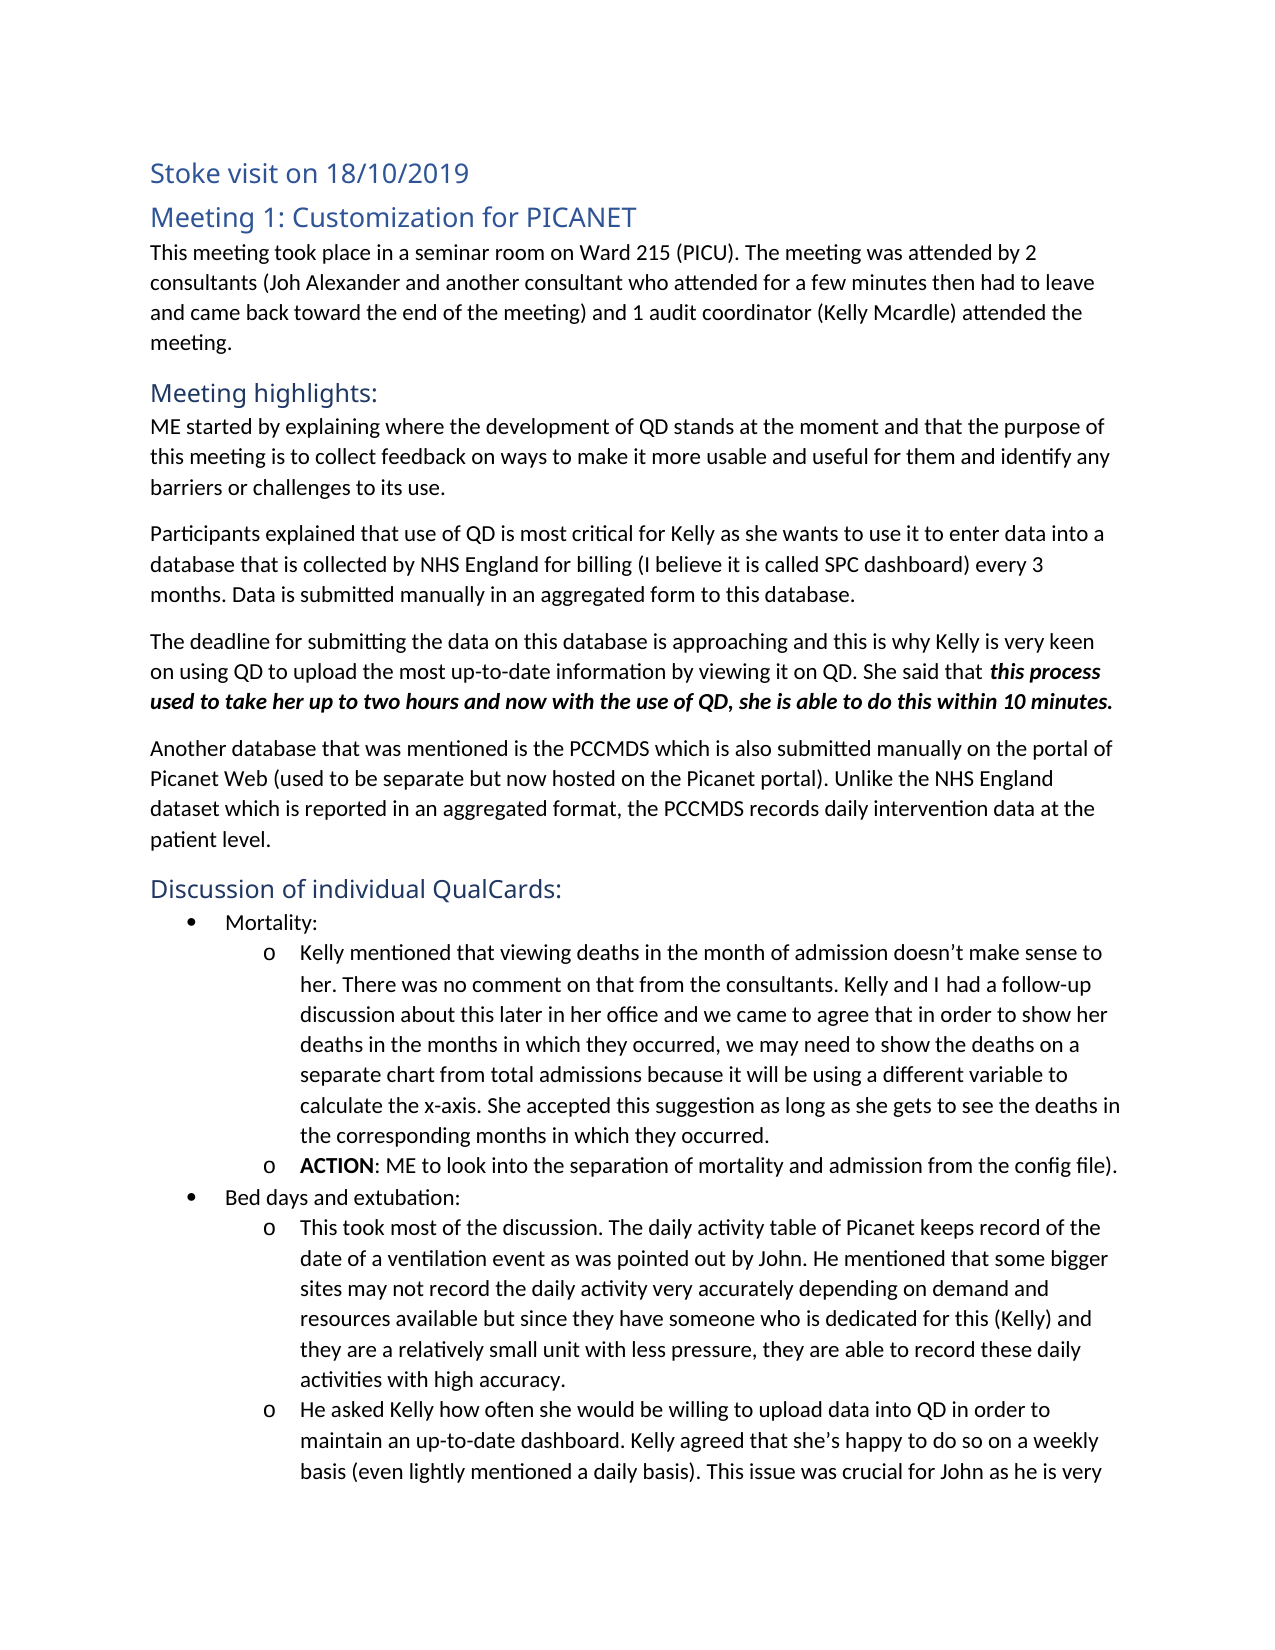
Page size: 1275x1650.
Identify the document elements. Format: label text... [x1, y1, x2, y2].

subtitle Meeting highlights: [150, 375, 1125, 409]
list Bed days and extubation: [187, 1183, 1125, 1211]
list Mortality: [187, 908, 1125, 936]
list ACTION: ME to look into the separation of mortality and admission from the config file). [262, 1151, 1125, 1180]
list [262, 1395, 1125, 1485]
text Participants explained that use of QD is most critical for Kelly as she wants to use it to enter data into a database that is collected by NHS England for billing (I believe it is called SPC dashboard) every 3 months. Data is submitted manually in an aggregated form to this database. [150, 519, 1125, 608]
text ME started by explaining where the development of QD stands at the moment and that the purpose of this meeting is to collect feedback on ways to make it more usable and useful for them and identify any barriers or challenges to its use. [150, 412, 1125, 501]
subtitle Meeting 1: Customization for PICANET [150, 198, 1125, 235]
text Another database that was mentioned is the PCCMDS which is also submitted manually on the portal of Picanet Web (used to be separate but now hosted on the Picanet portal). Unlike the NHS England dataset which is reported in an aggregated format, the PCCMDS records daily intervention data at the patient level. [150, 734, 1125, 853]
text This meeting took place in a seminar room on Ward 215 (PICU). The meeting was attended by 2 consultants (Joh Alexander and another consultant who attended for a few minutes then had to leave and came back toward the end of the meeting) and 1 audit coordinator (Kelly Mcardle) attended the meeting. [150, 238, 1125, 357]
list Kelly mentioned that viewing deaths in the month of admission doesn’t make sense to her. There was no comment on that from the consultants. Kelly and I had a follow-up discussion about this later in her office and we came to agree that in order to show her deaths in the months in which they occurred, we may need to show the deaths on a separate chart from total admissions because it will be using a different variable to calculate the x-axis. She accepted this suggestion as long as she gets to see the deaths in the corresponding months in which they occurred. [262, 938, 1125, 1149]
subtitle Discussion of individual QualCards: [150, 872, 1125, 906]
list This took most of the discussion. The daily activity table of Picanet keeps record of the date of a ventilation event as was pointed out by John. He mentioned that some bigger sites may not record the daily activity very accurately depending on demand and resources available but since they have someone who is dedicated for this (Kelly) and they are a relatively small unit with less pressure, they are able to record these daily activities with high accuracy. [262, 1213, 1125, 1393]
subtitle Stoke visit on 18/10/2019 [150, 154, 1125, 191]
text The deadline for submitting the data on this database is approaching and this is why Kelly is very keen on using QD to upload the most up-to-date information by viewing it on QD. She said that this process used to take her up to two hours and now with the use of QD, she is able to do this within 10 minutes. [150, 627, 1125, 715]
